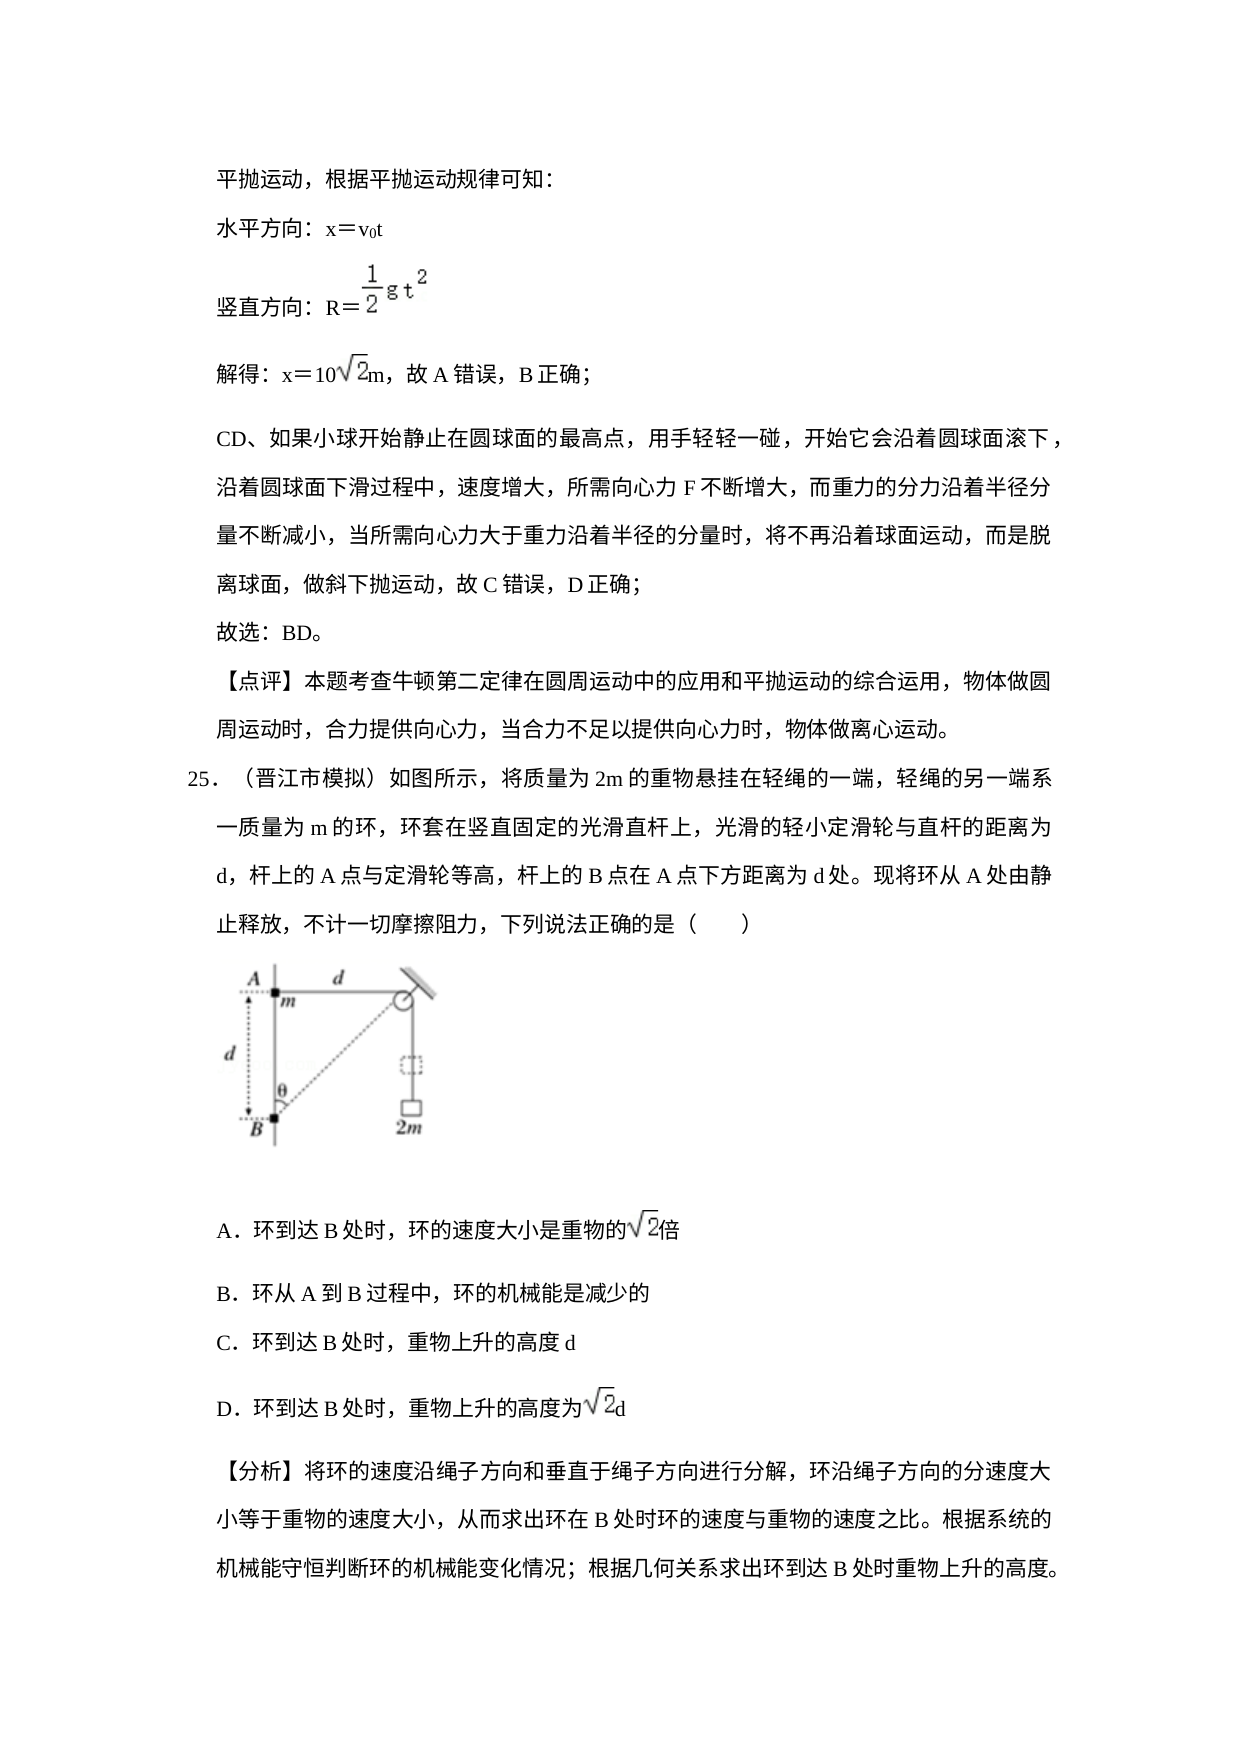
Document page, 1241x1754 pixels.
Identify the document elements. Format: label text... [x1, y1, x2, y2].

text B．环从A到B过程中，环的机械能是减少的 [187, 1276, 1053, 1308]
text 竖直方向：R＝ [216, 259, 1053, 324]
picture [216, 955, 443, 1152]
text 【点评】本题考查牛顿第二定律在圆周运动中的应用和平抛运动的综合运用，物体做圆周运动时，合力提供向心力，当合力不足以提供向心力时，物体做离心运动。 [216, 663, 1053, 744]
text D．环到达B处时，重物上升的高度为d [187, 1372, 1053, 1437]
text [216, 162, 1053, 194]
text CD、如果小球开始静止在圆球面的最高点，用手轻轻一碰，开始它会沿着圆球面滚下，沿着圆球面下滑过程中，速度增大，所需向心力F不断增大，而重力的分力沿着半径分量不断减小，当所需向心力大于重力沿着半径的分量时，将不再沿着球面运动，而是脱离球面，做斜下抛运动，故C错误，D正确； [216, 420, 1053, 599]
text 【分析】将环的速度沿绳子方向和垂直于绳子方向进行分解，环沿绳子方向的分速度大小等于重物的速度大小，从而求出环在B处时环的速度与重物的速度之比。根据系统的机械能守恒判断环的机械能变化情况；根据几何关系求出环到达B处时重物上升的高度。 [216, 1453, 1053, 1583]
text 解得：x＝10m，故A错误，B正确； [216, 339, 1053, 404]
picture [336, 354, 368, 383]
picture [583, 1387, 615, 1416]
picture [627, 1210, 659, 1239]
text A．环到达B处时，环的速度大小是重物的倍 [187, 1195, 1053, 1260]
text 故选：BD。 [216, 615, 1053, 647]
text 水平方向：x＝v0t [216, 210, 1053, 243]
text C．环到达B处时，重物上升的高度d [187, 1324, 1053, 1357]
text 25．（晋江市模拟）如图所示，将质量为2m的重物悬挂在轻绳的一端，轻绳的另一端系一质量为m的环，环套在竖直固定的光滑直杆上，光滑的轻小定滑轮与直杆的距离为d，杆上的A点与定滑轮等高，杆上的B点在A点下方距离为d处。现将环从A处由静止释放，不计一切摩擦阻力，下列说法正确的是（ ） [187, 760, 1053, 939]
picture [361, 260, 428, 316]
